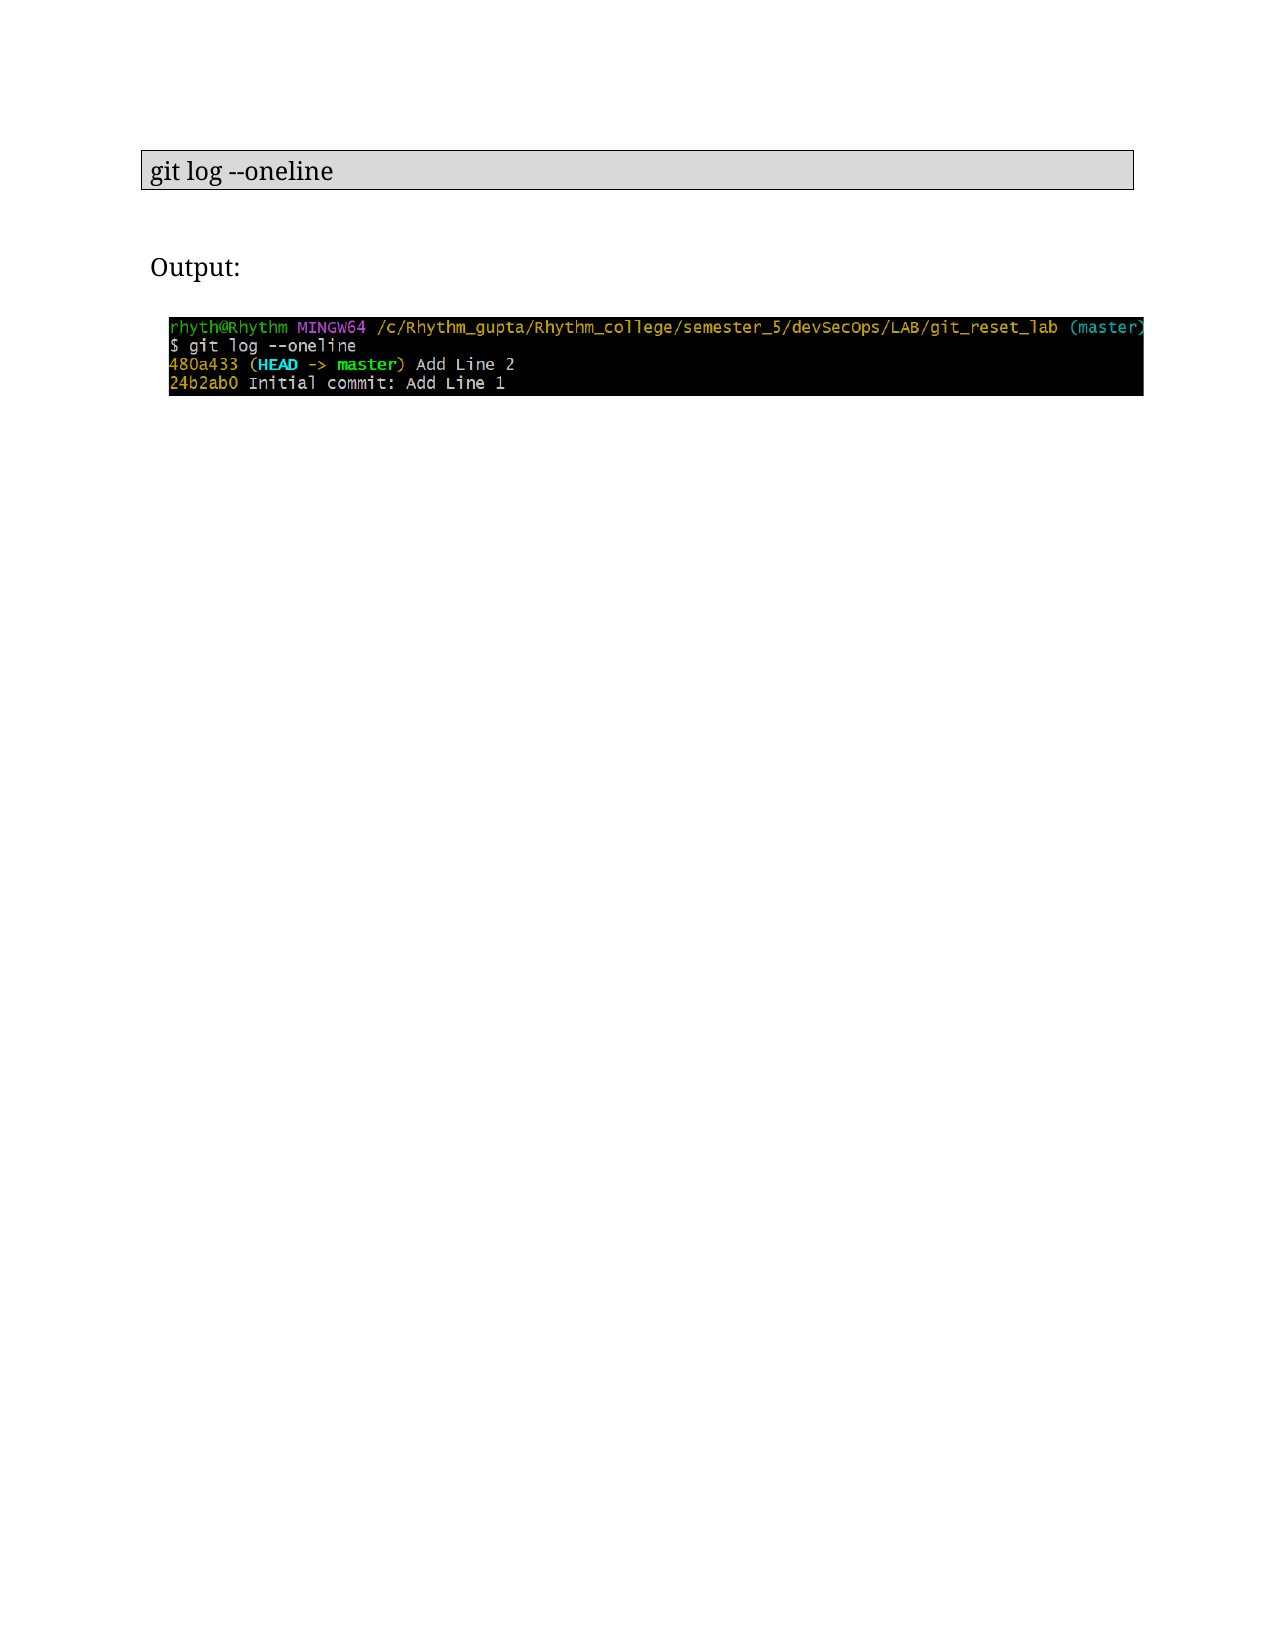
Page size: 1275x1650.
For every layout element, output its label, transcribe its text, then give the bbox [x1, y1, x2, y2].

text Output: [150, 249, 1125, 396]
text git log --oneline [142, 151, 1133, 189]
